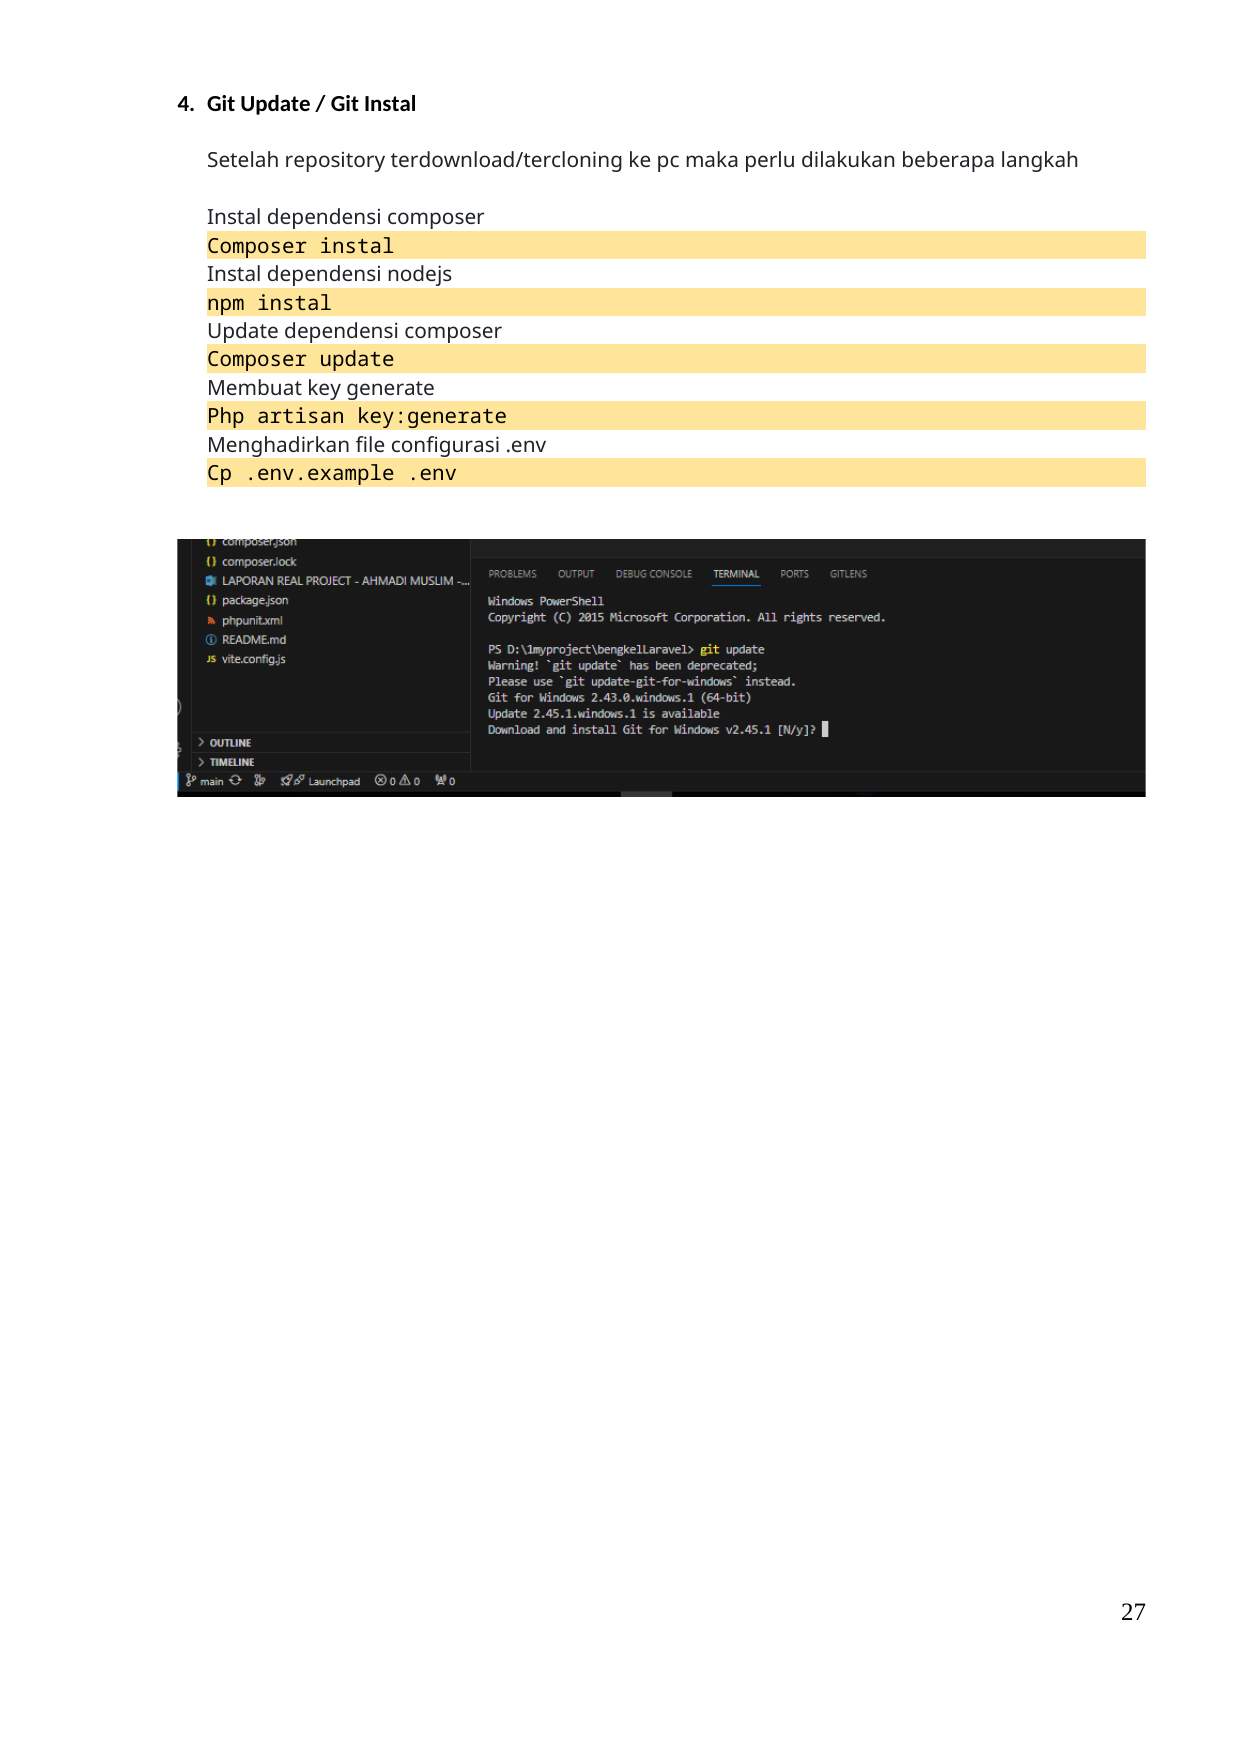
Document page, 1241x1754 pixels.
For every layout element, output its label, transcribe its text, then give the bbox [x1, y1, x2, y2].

text npm instal [207, 288, 1146, 316]
text Cp .env.example .env [207, 458, 1146, 487]
subtitle Menghadirkan file configurasi .env [207, 430, 1146, 458]
text Php artisan key:generate [207, 401, 1146, 430]
subtitle Instal dependensi composer [207, 202, 1146, 231]
subtitle Membuat key generate [207, 373, 1146, 401]
text Composer update [207, 344, 1146, 373]
subtitle Setelah repository terdownload/tercloning ke pc maka perlu dilakukan beberapa langkah [207, 145, 1146, 173]
picture [177, 539, 1146, 797]
list Git Update / Git Instal [177, 89, 1146, 117]
subtitle Update dependensi composer [207, 316, 1146, 344]
text Composer instal [207, 231, 1146, 259]
subtitle Instal dependensi nodejs [207, 259, 1146, 288]
